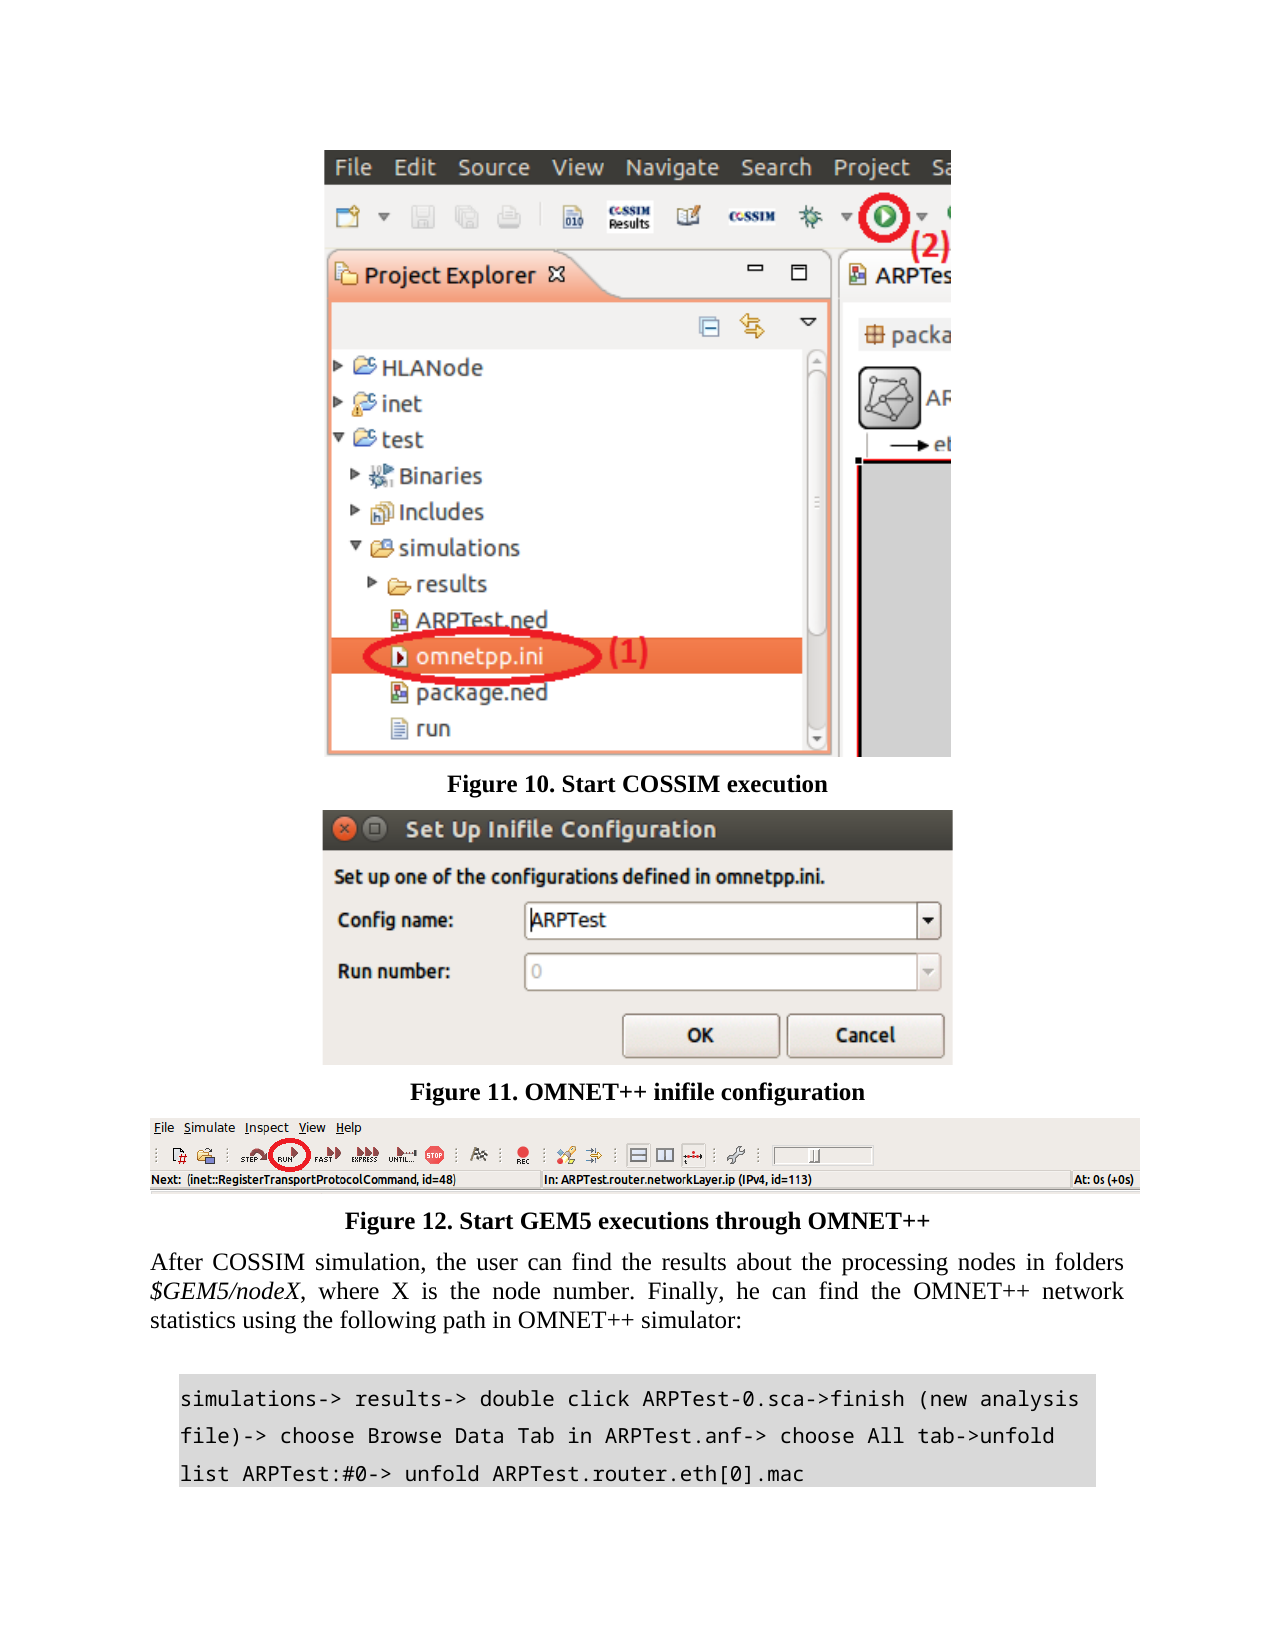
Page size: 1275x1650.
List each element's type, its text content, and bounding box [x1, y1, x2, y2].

text Figure 10. Start COSSIM execution [150, 769, 1125, 797]
text After COSSIM simulation, the user can find the results about the processing nodes in folders $GEM5/nodeX, where X is the node number. Finally, he can find the OMNET++ network statistics using the following path in OMNET++ simulator: [150, 1247, 1125, 1334]
text Figure 11. OMNET++ inifile configuration [150, 1077, 1125, 1106]
text Figure 12. Start GEM5 executions through OMNET++ [150, 1206, 1125, 1235]
text simulations-> results-> double click ARPTest-0.sca->finish (new analysis file)-> choose Browse Data Tab in ARPTest.anf-> choose All tab->unfold list ARPTest:#0-> unfold ARPTest.router.eth[0].mac [179, 1374, 1096, 1487]
picture [324, 150, 951, 757]
picture [322, 810, 953, 1065]
picture [150, 1118, 1140, 1194]
